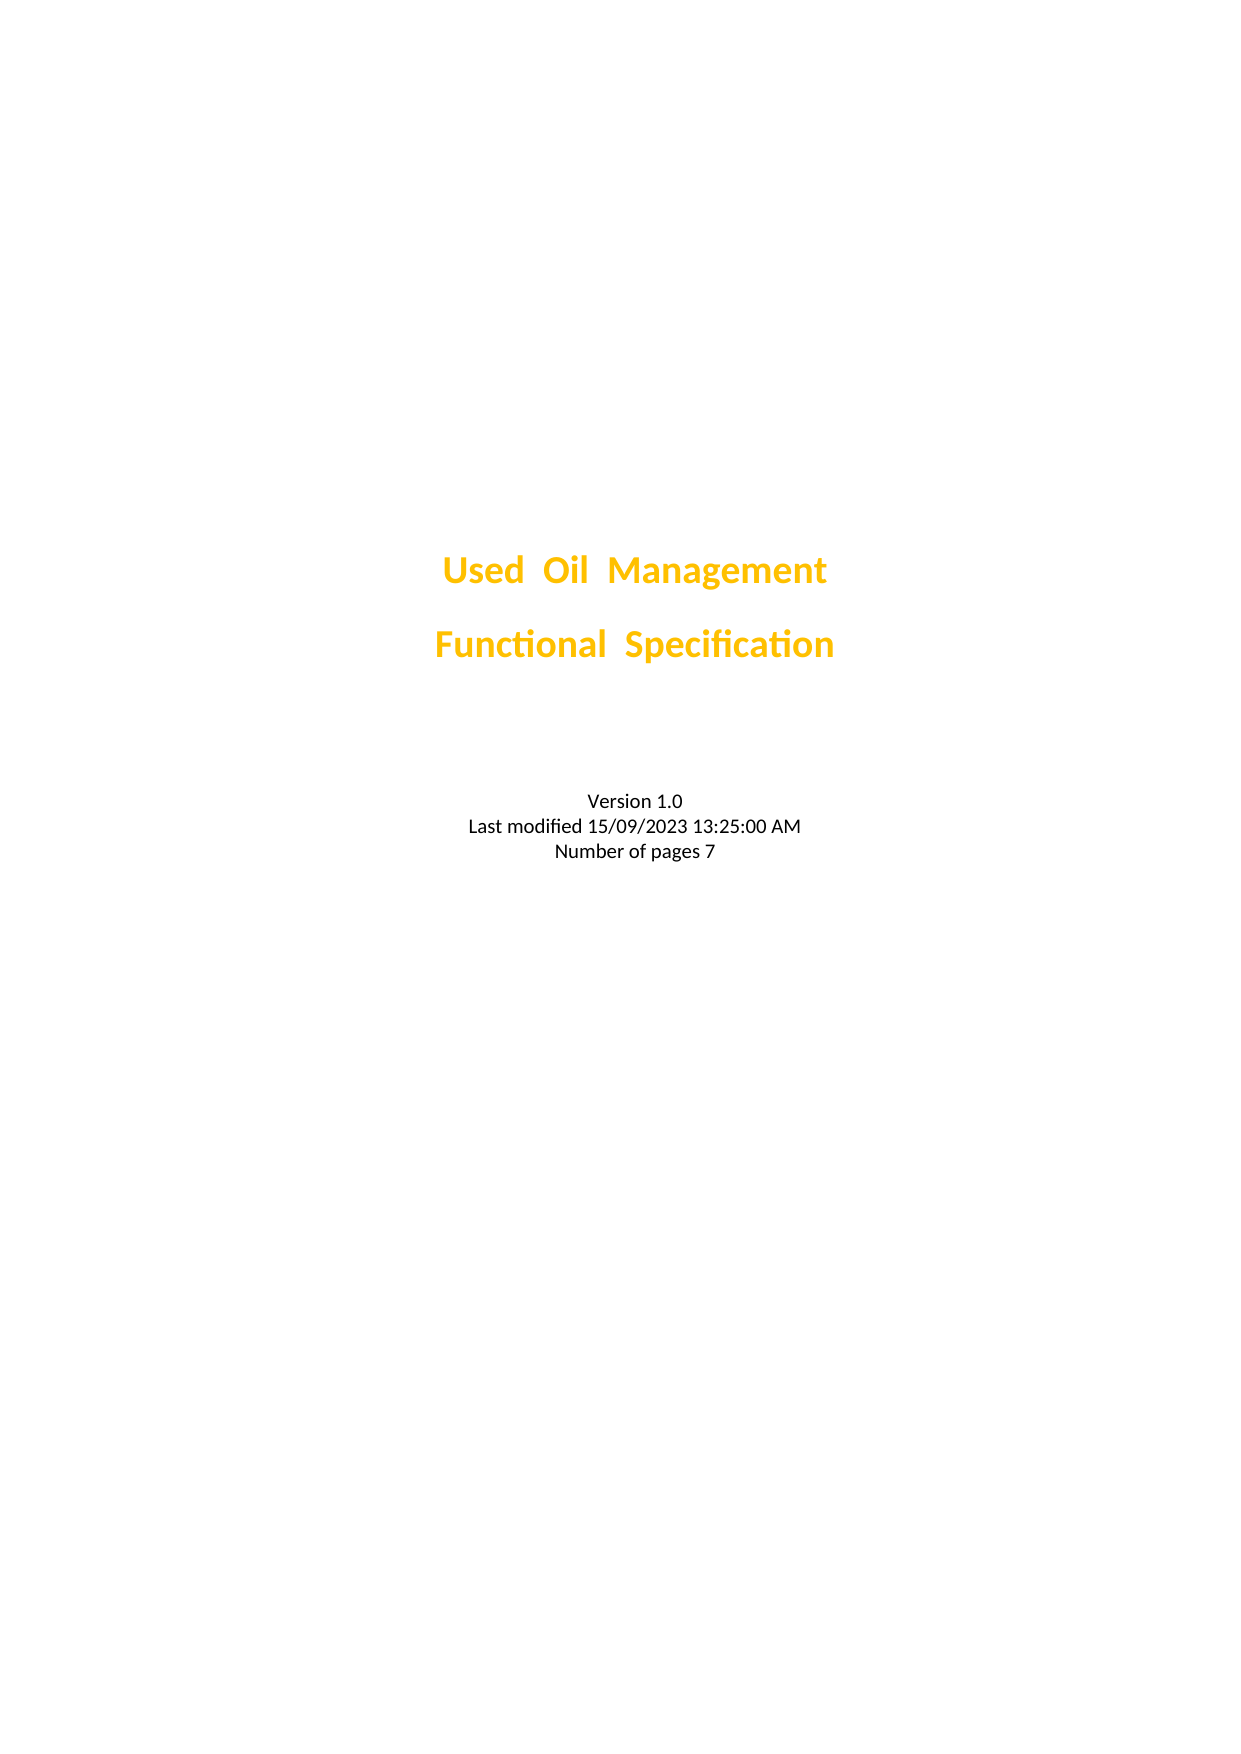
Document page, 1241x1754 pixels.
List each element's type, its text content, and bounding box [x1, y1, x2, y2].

text Version 1.0 [148, 788, 1122, 813]
text Used Oil Management [148, 545, 1122, 593]
text Last modified 15/09/2023 13:25:00 AM [148, 813, 1122, 839]
text Functional Specification [148, 618, 1122, 667]
text Number of pages 7 [148, 839, 1122, 864]
